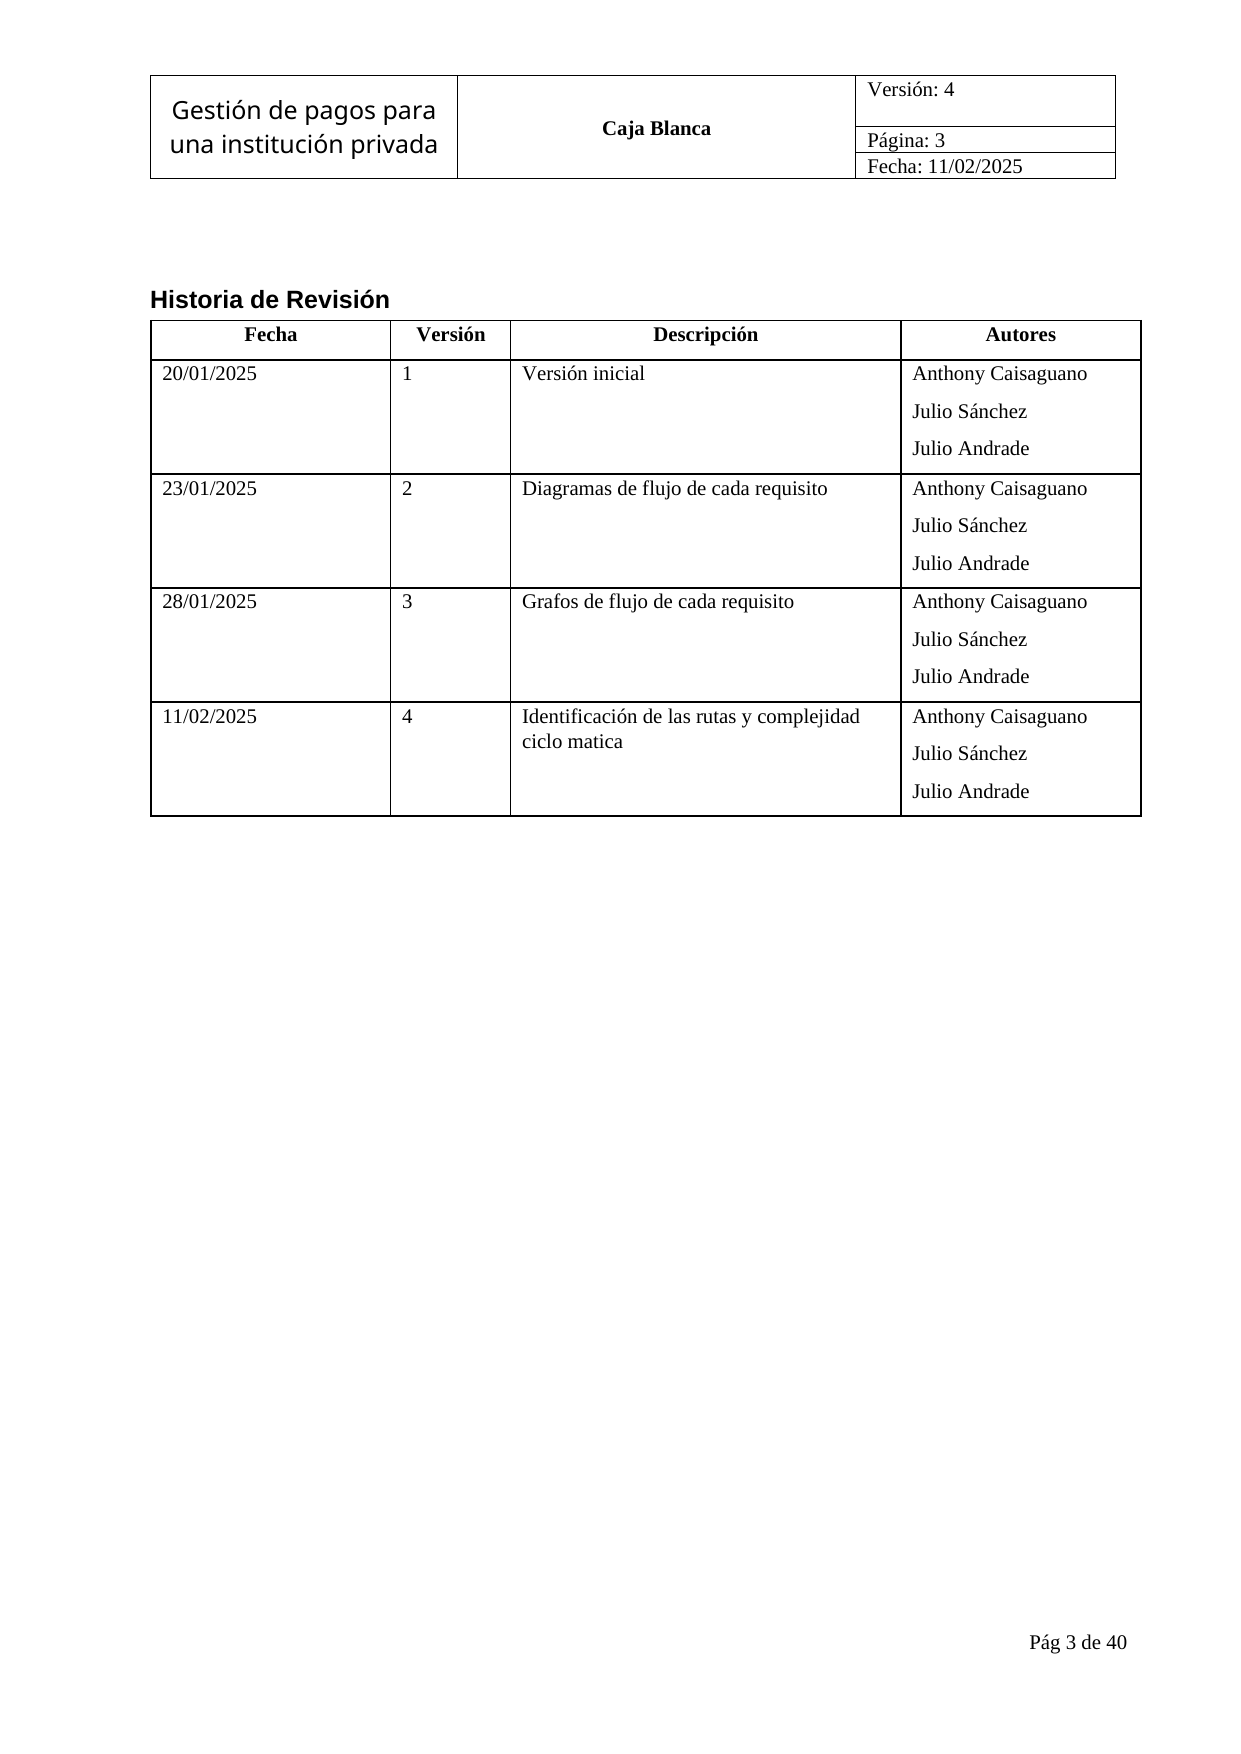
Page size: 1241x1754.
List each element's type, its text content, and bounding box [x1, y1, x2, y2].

table_cell 23/01/2025 [152, 475, 390, 587]
table_header Versión [391, 321, 510, 359]
table_cell 4 [391, 703, 510, 815]
table_cell 3 [391, 589, 510, 701]
table_header Descripción [511, 321, 900, 359]
table_cell 2 [391, 475, 510, 587]
table_cell Diagramas de flujo de cada requisito [511, 475, 900, 587]
table_cell Identificación de las rutas y complejidad ciclo matica [511, 703, 900, 815]
table_cell Anthony Caisaguano Julio Sánchez Julio Andrade [902, 589, 1140, 701]
table_cell 20/01/2025 [152, 361, 390, 473]
table_cell Grafos de flujo de cada requisito [511, 589, 900, 701]
table_cell Anthony Caisaguano Julio Sánchez Julio Andrade [902, 361, 1140, 473]
table_cell 11/02/2025 [152, 703, 390, 815]
subtitle Historia de Revisión [150, 285, 1090, 313]
table_cell 1 [391, 361, 510, 473]
table_cell Anthony Caisaguano Julio Sánchez Julio Andrade [902, 475, 1140, 587]
table_header Autores [902, 321, 1140, 359]
table_cell Anthony Caisaguano Julio Sánchez Julio Andrade [902, 703, 1140, 815]
table_cell 28/01/2025 [152, 589, 390, 701]
table_cell Versión inicial [511, 361, 900, 473]
table_header Fecha [152, 321, 390, 359]
